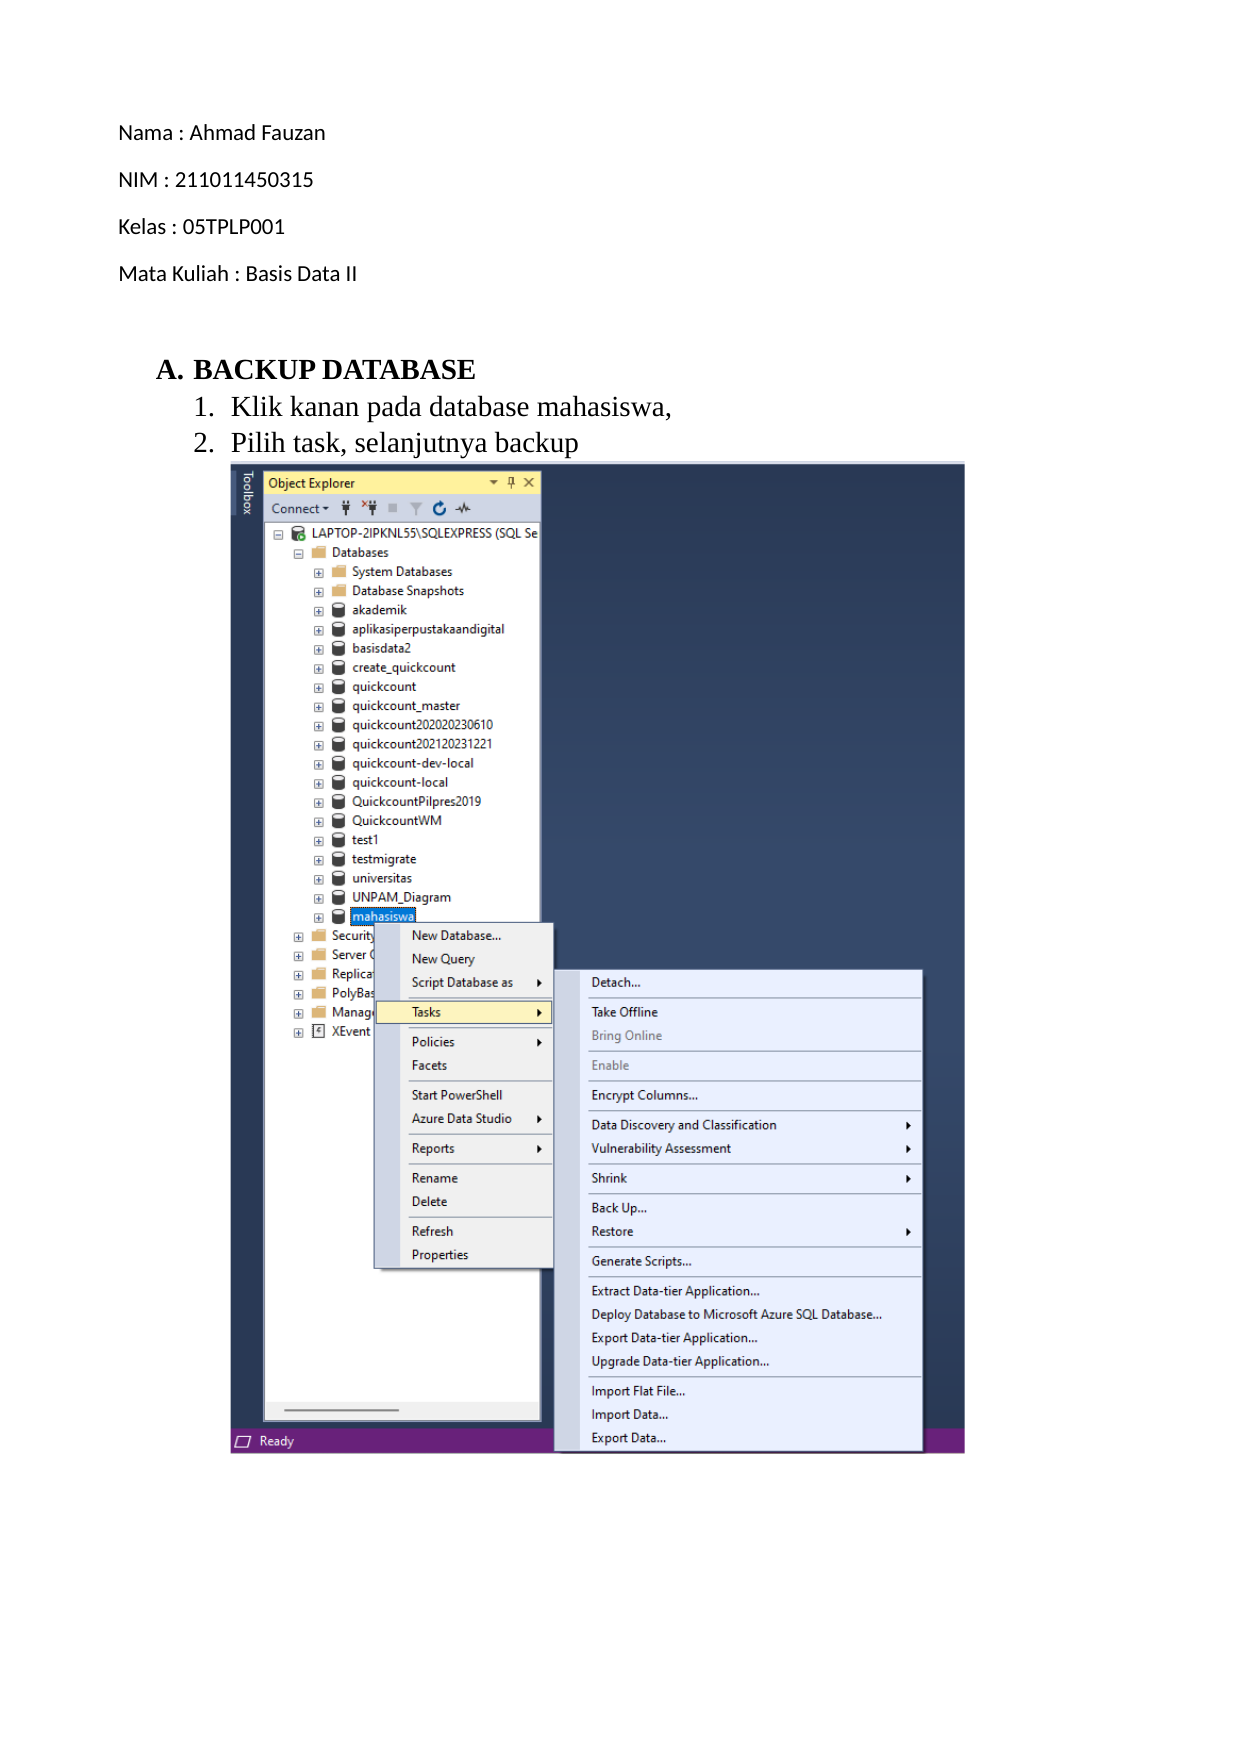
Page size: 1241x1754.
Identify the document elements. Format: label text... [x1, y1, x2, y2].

text Kelas : 05TPLP001 [118, 212, 1122, 240]
list Pilih task, selanjutnya backup [193, 425, 1122, 458]
text Nama : Ahmad Fauzan [118, 118, 1122, 146]
list Klik kanan pada database mahasiswa, [193, 389, 1122, 422]
text Mata Kuliah : Basis Data II [118, 259, 1122, 287]
text NIM : 211011450315 [118, 165, 1122, 193]
list BACKUP DATABASE [156, 352, 1122, 386]
picture [230, 461, 965, 1454]
